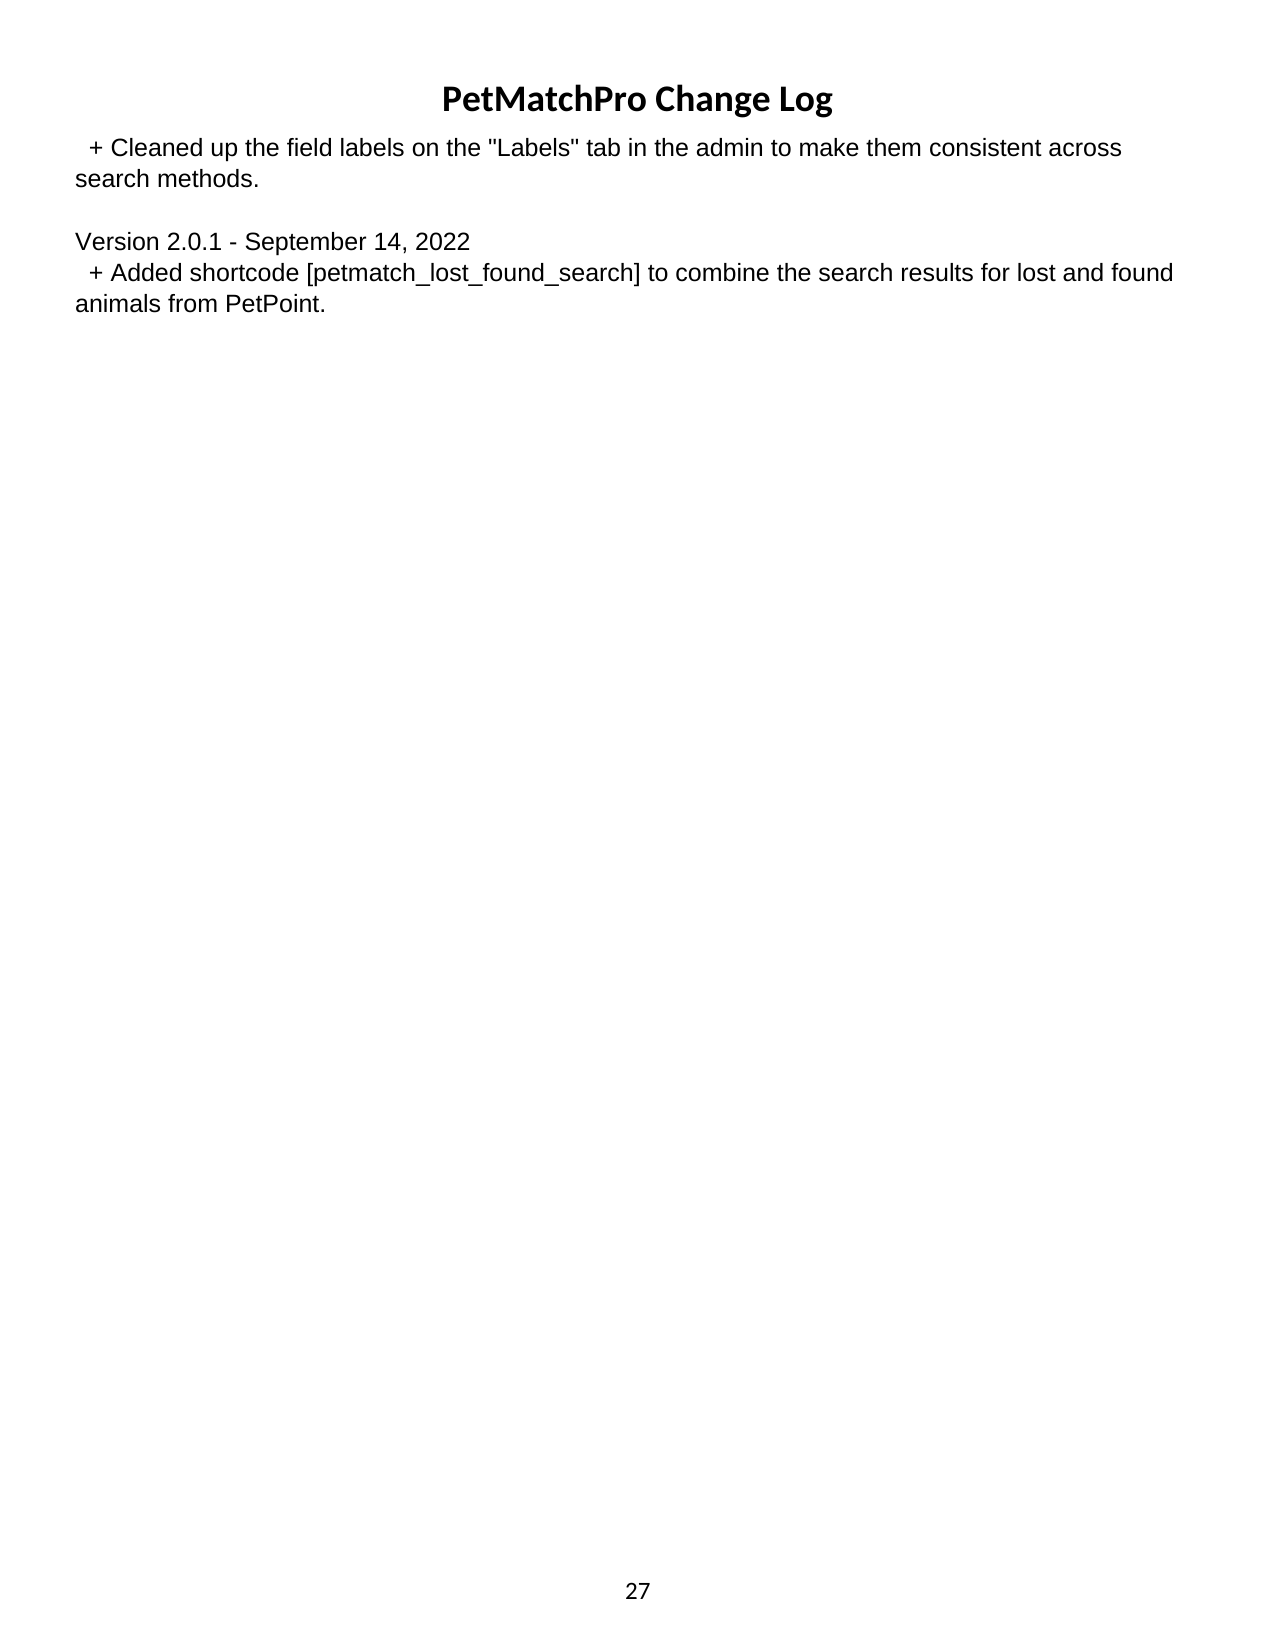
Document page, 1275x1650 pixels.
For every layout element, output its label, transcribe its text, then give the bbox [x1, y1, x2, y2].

text + Cleaned up the field labels on the "Labels" tab in the admin to make them consistent across search methods. [75, 133, 1200, 193]
text Version 2.0.1 - September 14, 2022 [75, 226, 1200, 255]
text + Added shortcode [petmatch_lost_found_search] to combine the search results for lost and found animals from PetPoint. [75, 257, 1200, 317]
